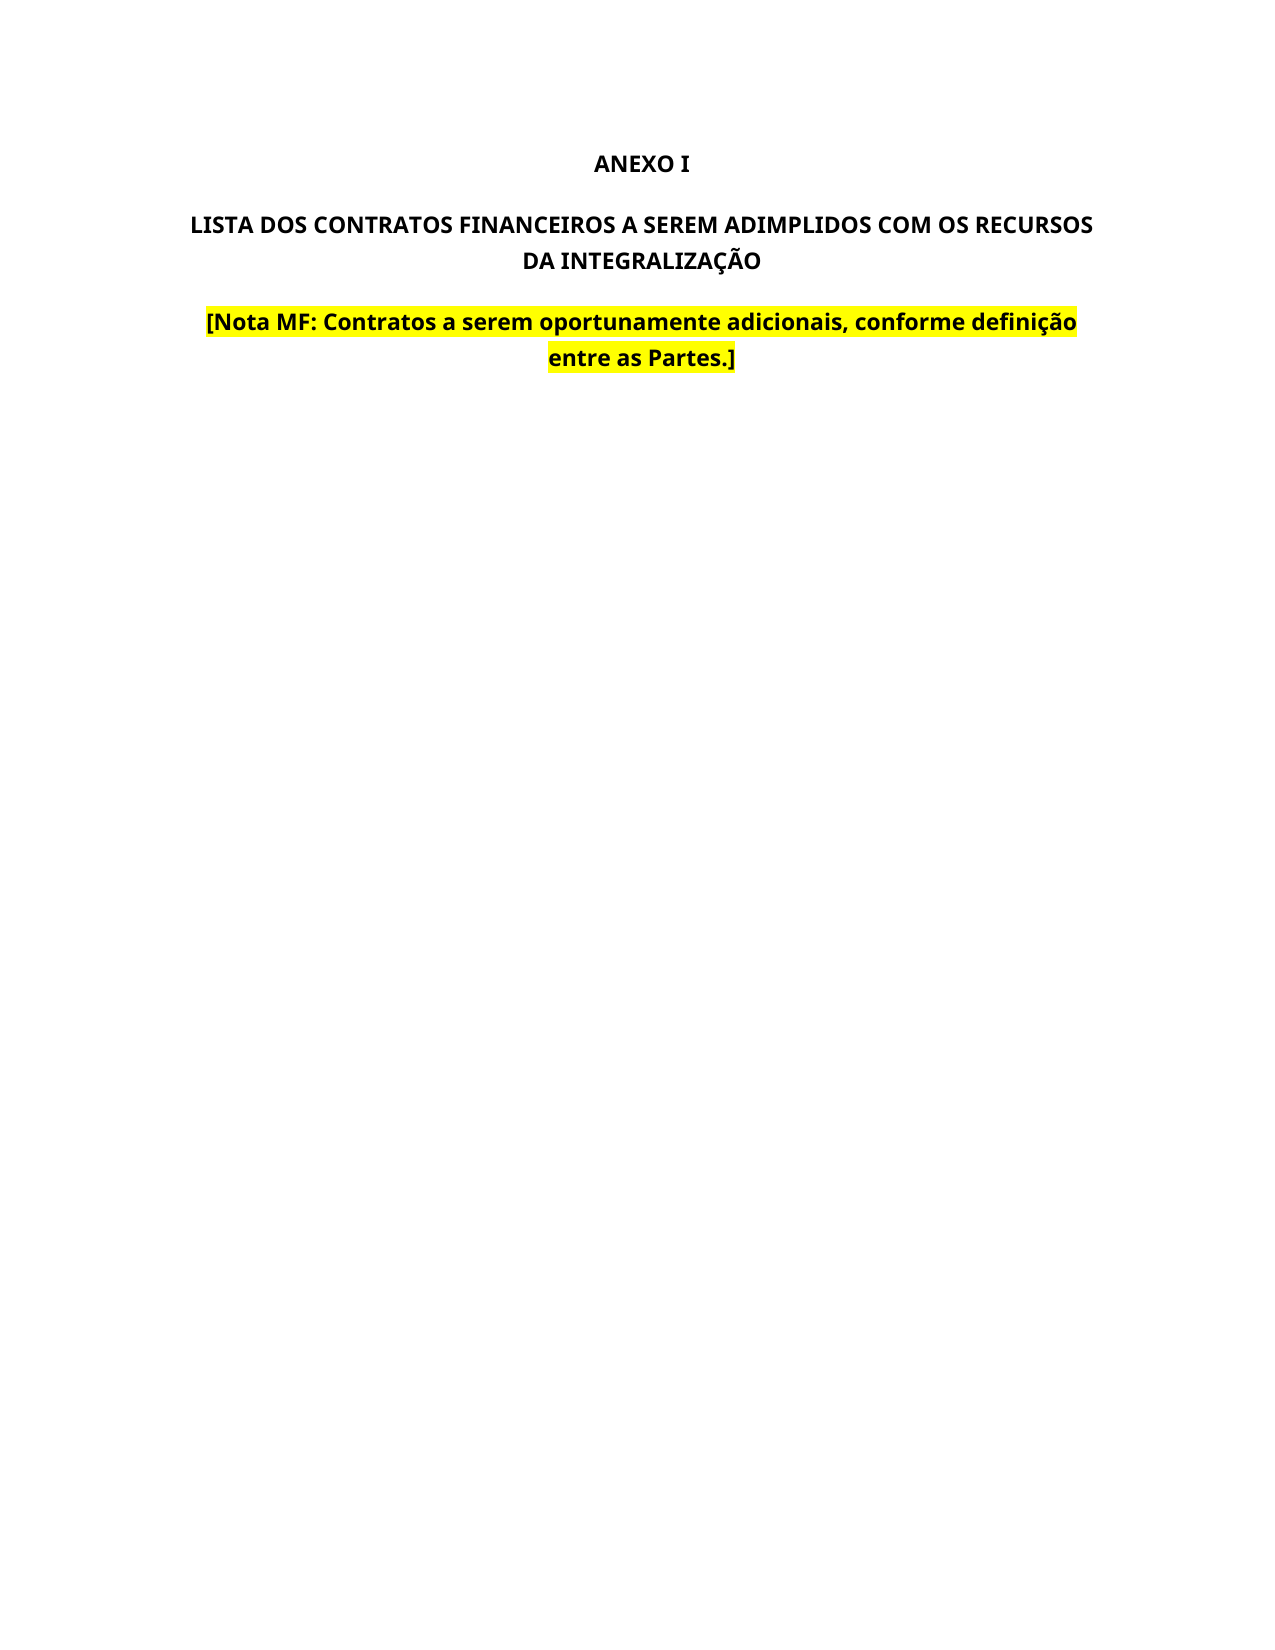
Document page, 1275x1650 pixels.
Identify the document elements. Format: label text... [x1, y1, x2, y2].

text ANEXO I [177, 148, 1106, 179]
text [Nota MF: Contratos a serem oportunamente adicionais, conforme definição entre as Partes.] [177, 306, 1106, 373]
text LISTA DOS CONTRATOS FINANCEIROS A SEREM ADIMPLIDOS COM OS RECURSOS DA INTEGRALIZAÇÃO [177, 209, 1106, 276]
